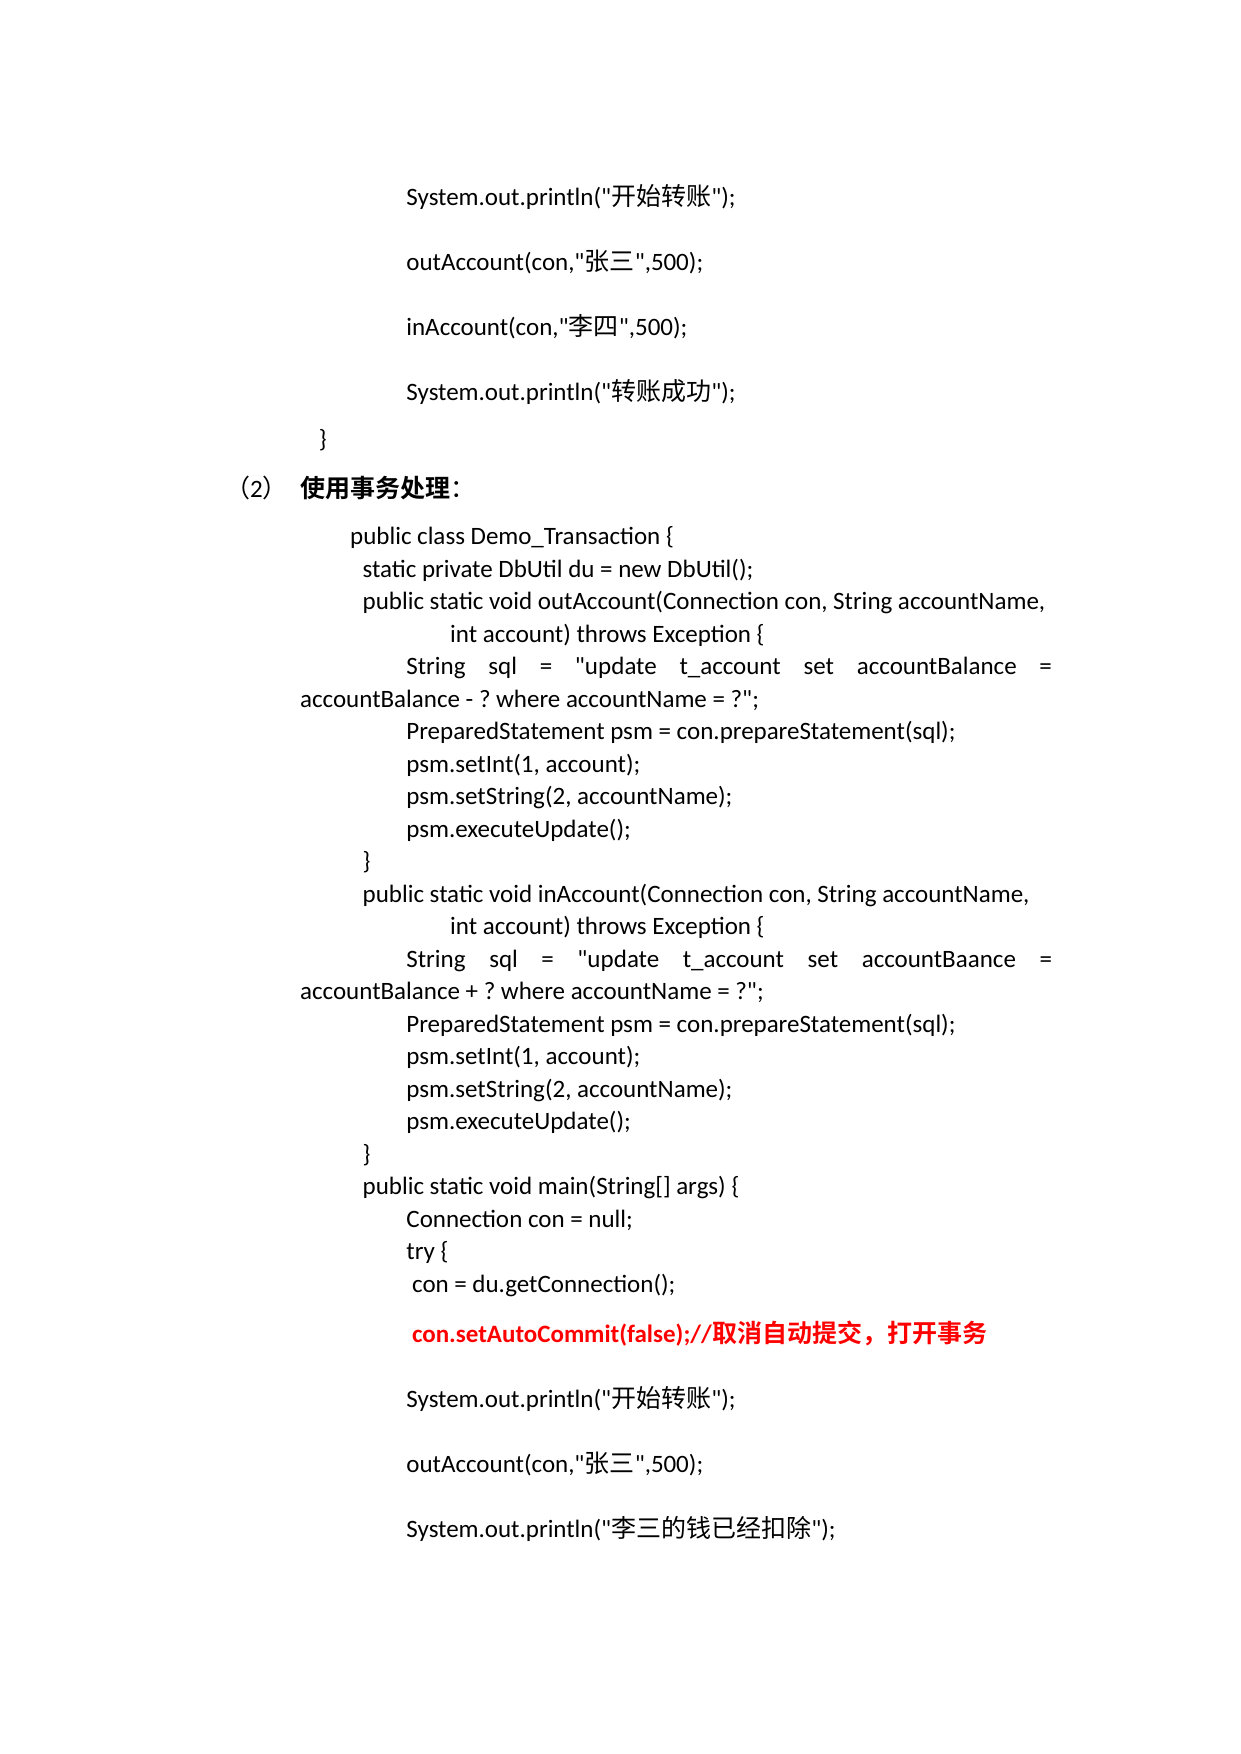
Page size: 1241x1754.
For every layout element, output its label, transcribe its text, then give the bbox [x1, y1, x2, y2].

list psm.setInt(1, account); [300, 747, 1053, 779]
list psm.executeUpdate(); [300, 812, 1053, 844]
list psm.setString(2, accountName); [300, 1072, 1053, 1104]
list } [300, 1137, 1053, 1169]
list String sql = "update t_account set accountBalance = accountBalance - ? where accountName = ?"; [300, 649, 1053, 714]
list public static void outAccount(Connection con, String accountName, [300, 584, 1053, 617]
list public class Demo_Transaction { [300, 519, 1053, 552]
list public static void inAccount(Connection con, String accountName, [300, 877, 1053, 909]
list outAccount(con,"张三",500); [300, 227, 1053, 292]
list int account) throws Exception { [300, 617, 1053, 649]
list con = du.getConnection(); [300, 1267, 1053, 1299]
list PreparedStatement psm = con.prepareStatement(sql); [300, 714, 1053, 747]
list System.out.println("李三的钱已经扣除"); [300, 1494, 1053, 1559]
list inAccount(con,"李四",500); [300, 292, 1053, 357]
list System.out.println("开始转账"); [300, 162, 1053, 227]
list public static void main(String[] args) { [300, 1169, 1053, 1202]
list String sql = "update t_account set accountBaance = accountBalance + ? where accountName = ?"; [300, 942, 1053, 1007]
list System.out.println("开始转账"); [300, 1364, 1053, 1429]
list static private DbUtil du = new DbUtil(); [300, 552, 1053, 584]
list 使用事务处理： [225, 454, 1053, 519]
list } [300, 422, 1053, 454]
list PreparedStatement psm = con.prepareStatement(sql); [300, 1007, 1053, 1039]
list } [300, 844, 1053, 877]
list System.out.println("转账成功"); [300, 357, 1053, 422]
list outAccount(con,"张三",500); [300, 1429, 1053, 1494]
list int account) throws Exception { [300, 909, 1053, 942]
list psm.setInt(1, account); [300, 1039, 1053, 1072]
list try { [300, 1234, 1053, 1267]
list con.setAutoCommit(false);//取消自动提交，打开事务 [300, 1299, 1053, 1364]
list psm.executeUpdate(); [300, 1104, 1053, 1137]
list Connection con = null; [300, 1202, 1053, 1234]
list psm.setString(2, accountName); [300, 779, 1053, 812]
